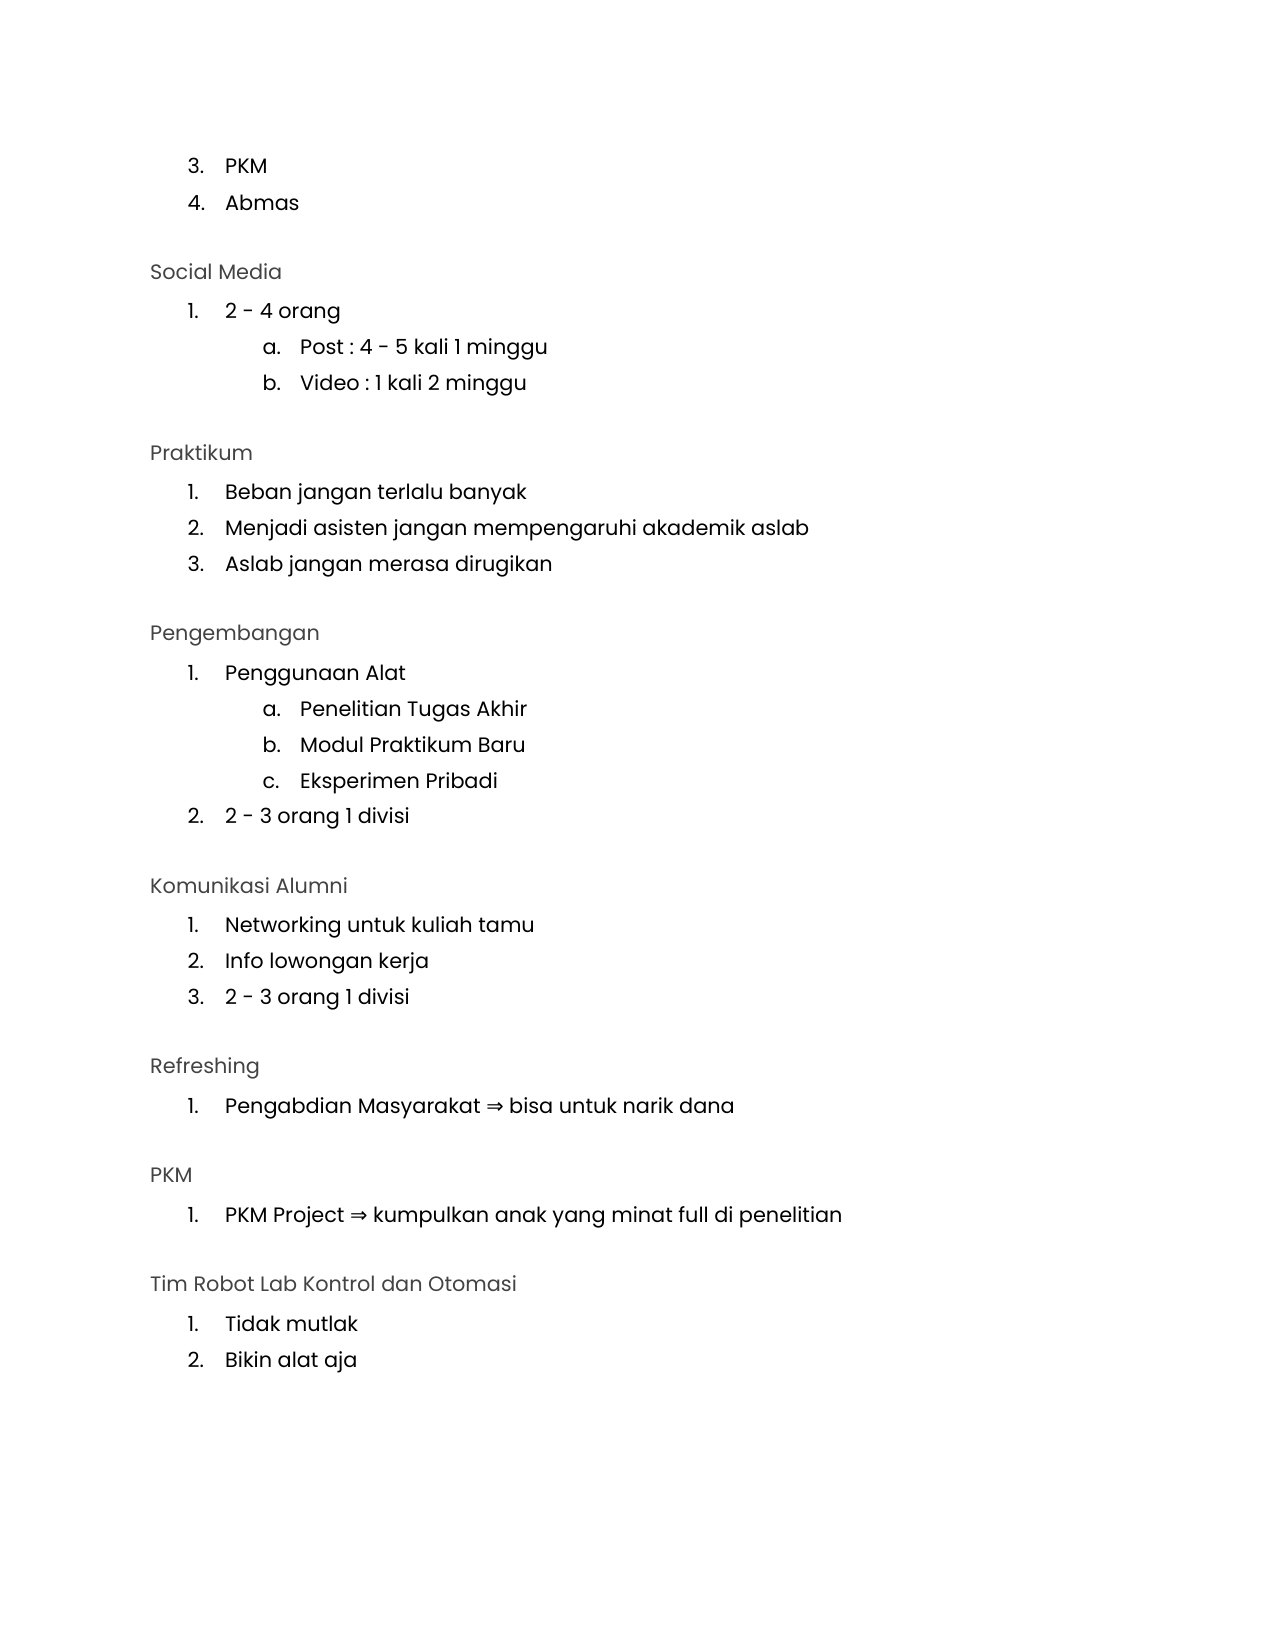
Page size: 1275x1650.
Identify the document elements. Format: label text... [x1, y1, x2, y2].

list Info lowongan kerja [187, 945, 1125, 976]
list Beban jangan terlalu banyak [187, 476, 1125, 507]
list Abmas [187, 186, 1125, 217]
list Penelitian Tugas Akhir [262, 692, 1125, 723]
list Modul Praktikum Baru [262, 728, 1125, 759]
list 2 - 3 orang 1 divisi [187, 981, 1125, 1012]
subtitle Praktikum [150, 436, 1125, 467]
subtitle PKM [150, 1159, 1125, 1190]
subtitle Refreshing [150, 1050, 1125, 1081]
list Penggunaan Alat [187, 656, 1125, 687]
list Eksperimen Pribadi [262, 764, 1125, 795]
list Tidak mutlak [187, 1307, 1125, 1338]
list PKM Project ⇒ kumpulkan anak yang minat full di penelitian [187, 1198, 1125, 1230]
list Video : 1 kali 2 minggu [262, 367, 1125, 398]
list 2 - 4 orang [187, 295, 1125, 326]
subtitle Tim Robot Lab Kontrol dan Otomasi [150, 1268, 1125, 1299]
subtitle Komunikasi Alumni [150, 869, 1125, 901]
list Menjadi asisten jangan mempengaruhi akademik aslab [187, 511, 1125, 543]
list 2 - 3 orang 1 divisi [187, 800, 1125, 831]
list Bikin alat aja [187, 1343, 1125, 1374]
list Post : 4 - 5 kali 1 minggu [262, 331, 1125, 362]
subtitle Social Media [150, 255, 1125, 286]
list Networking untuk kuliah tamu [187, 909, 1125, 940]
list Pengabdian Masyarakat ⇒ bisa untuk narik dana [187, 1089, 1125, 1121]
list PKM [187, 150, 1125, 181]
list Aslab jangan merasa dirugikan [187, 547, 1125, 579]
subtitle Pengembangan [150, 617, 1125, 648]
